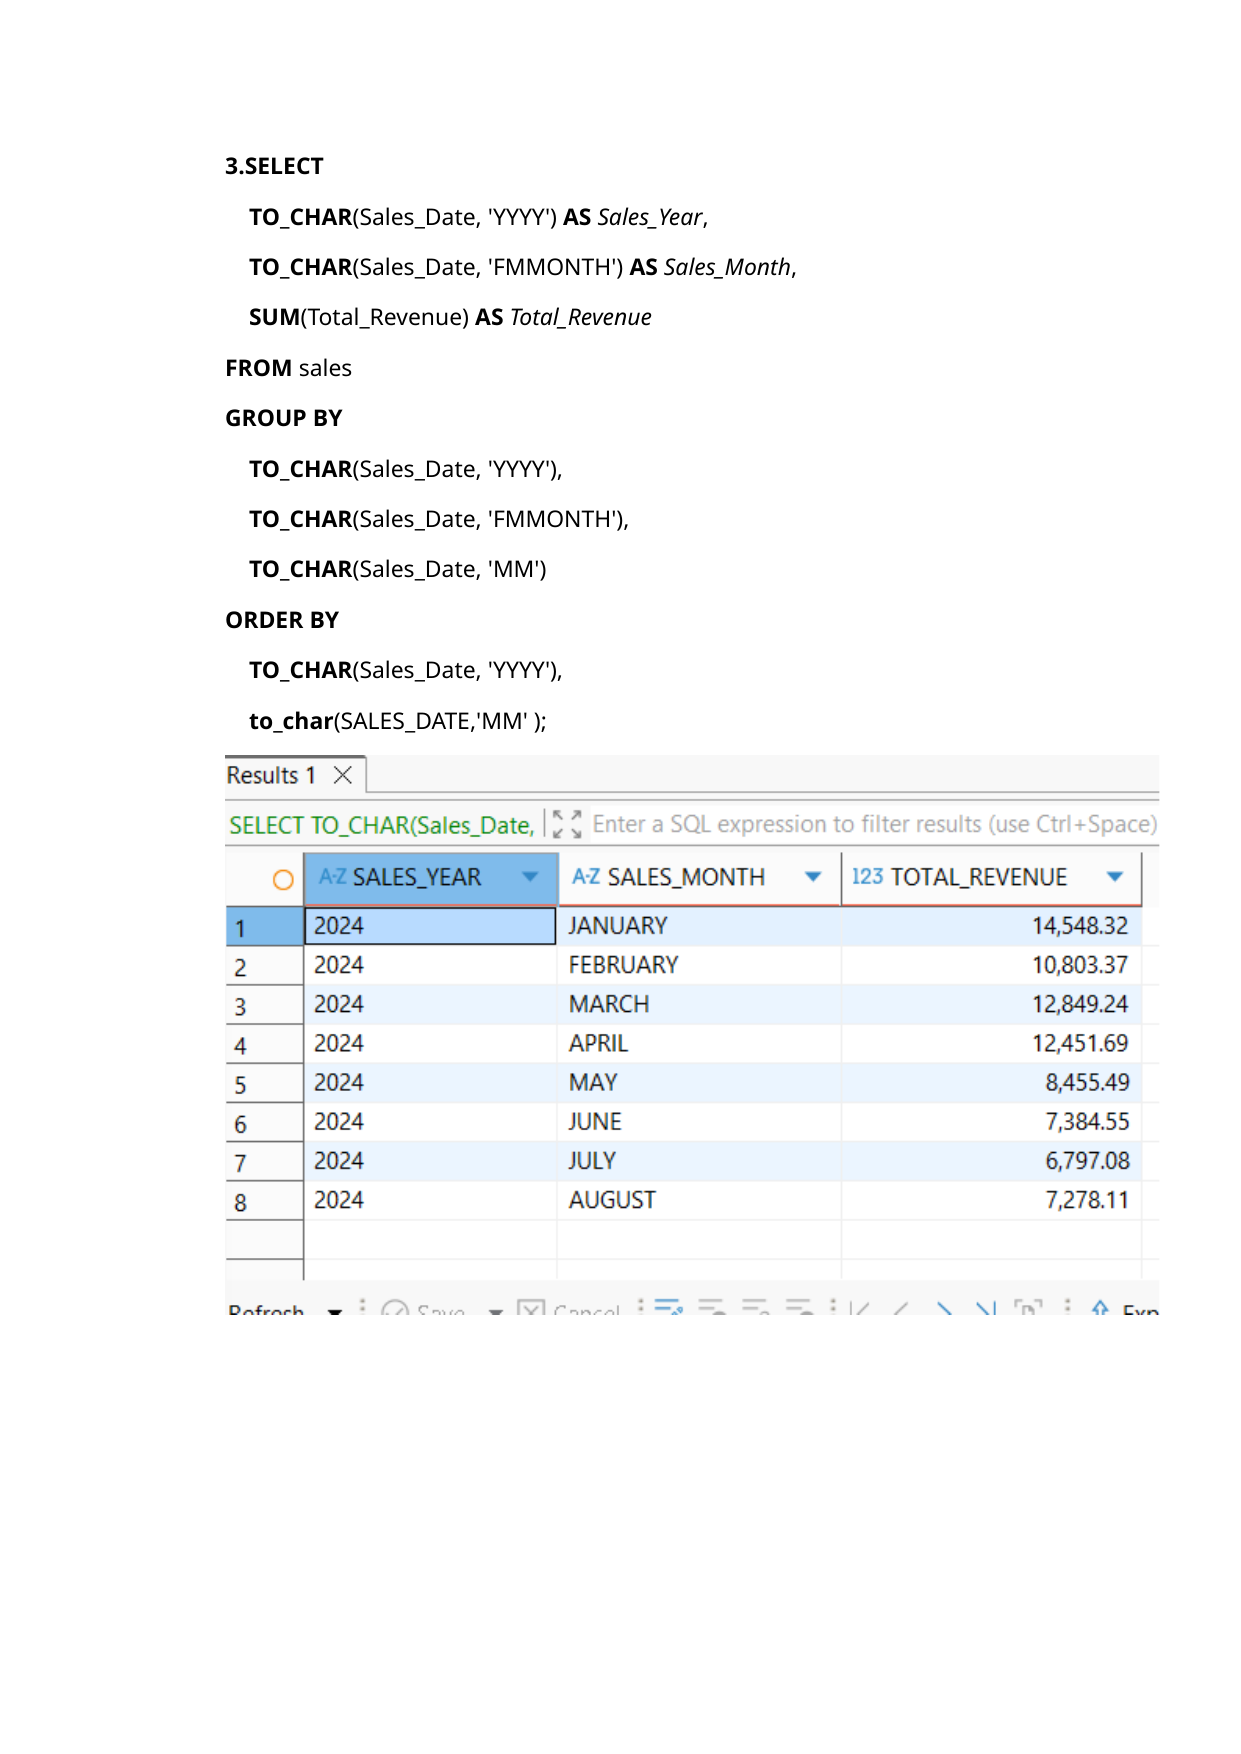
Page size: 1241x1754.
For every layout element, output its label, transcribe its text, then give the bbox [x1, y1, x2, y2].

text TO_CHAR(Sales_Date, 'FMMONTH'), [150, 503, 1090, 534]
text SUM(Total_Revenue) AS Total_Revenue [150, 301, 1090, 332]
text to_char(SALES_DATE,'MM' ); [150, 704, 1090, 736]
text TO_CHAR(Sales_Date, 'MM') [150, 553, 1090, 584]
text TO_CHAR(Sales_Date, 'YYYY'), [150, 452, 1090, 484]
text TO_CHAR(Sales_Date, 'YYYY') AS Sales_Year, [150, 200, 1090, 232]
text TO_CHAR(Sales_Date, 'FMMONTH') AS Sales_Month, [150, 251, 1090, 282]
picture [225, 755, 1160, 1315]
text 3.SELECT [150, 150, 1090, 181]
text FROM sales [150, 352, 1090, 383]
text GROUP BY [150, 402, 1090, 433]
text TO_CHAR(Sales_Date, 'YYYY'), [150, 654, 1090, 685]
text ORDER BY [150, 604, 1090, 635]
